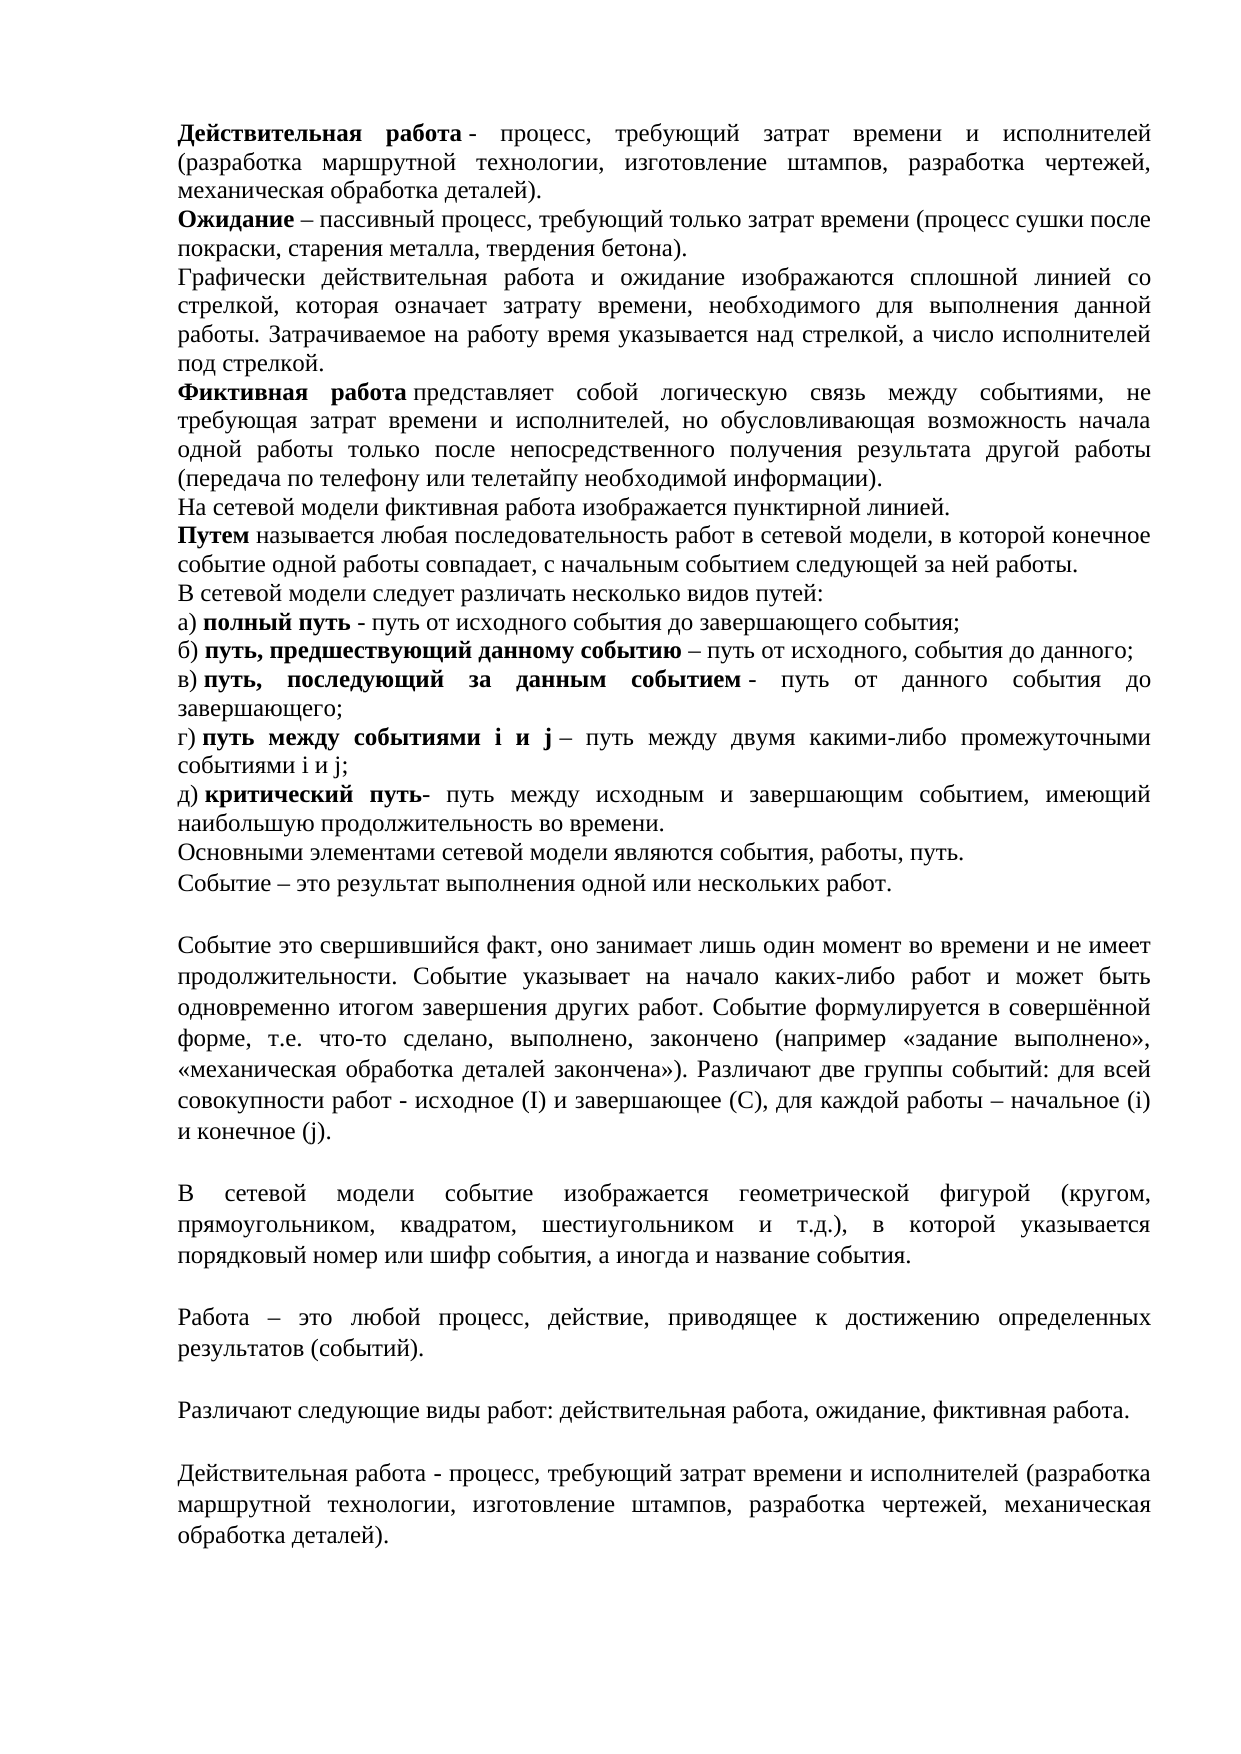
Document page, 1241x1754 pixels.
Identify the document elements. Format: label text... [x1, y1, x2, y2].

text В сетевой модели следует различать несколько видов путей: [177, 578, 1152, 607]
text Действительная работа - процесс, требующий затрат времени и исполнителей (разработка маршрутной технологии, изготовление штампов, разработка чертежей, механическая обработка деталей). [177, 118, 1152, 204]
text Событие это свершившийся факт, оно занимает лишь один момент во времени и не имеет продолжительности. Событие указывает на начало каких-либо работ и может быть одновременно итогом завершения других работ. Событие формулируется в совершённой форме, т.е. что-то сделано, выполнено, закончено (например «задание выполнено», «механическая обработка деталей закончена»). Различают две группы событий: для всей совокупности работ - исходное (I) и завершающее (C), для каждой работы – начальное (i) и конечное (j). [177, 930, 1152, 1145]
text Различают следующие виды работ: действительная работа, ожидание, фиктивная работа. [177, 1396, 1152, 1424]
text а) полный путь - путь от исходного события до завершающего события; [177, 607, 1152, 636]
text Ожидание – пассивный процесс, требующий только затрат времени (процесс сушки после покраски, старения металла, твердения бетона). [177, 204, 1152, 262]
text г) путь между событиями i и j – путь между двумя какими-либо промежуточными событиями i и j; [177, 722, 1152, 779]
text в) путь, последующий за данным событием - путь от данного события до завершающего; [177, 664, 1152, 722]
text б) путь, предшествующий данному событию – путь от исходного, события до данного; [177, 636, 1152, 664]
text Событие – это результат выполнения одной или нескольких работ. [177, 868, 1152, 897]
text В сетевой модели событие изображается геометрической фигурой (кругом, прямоугольником, квадратом, шестиугольником и т.д.), в которой указывается порядковый номер или шифр события, а иногда и название события. [177, 1178, 1152, 1269]
text Графически действительная работа и ожидание изображаются сплошной линией со стрелкой, которая означает затрату времени, необходимого для выполнения данной работы. Затрачиваемое на работу время указывается над стрелкой, а число исполнителей под стрелкой. [177, 262, 1152, 377]
text Основными элементами сетевой модели являются события, работы, путь. [177, 837, 1152, 866]
text д) критический путь- путь между исходным и завершающим событием, имеющий наибольшую продолжительность во времени. [177, 779, 1152, 837]
text Действительная работа - процесс, требующий затрат времени и исполнителей (разработка маршрутной технологии, изготовление штампов, разработка чертежей, механическая обработка деталей). [177, 1458, 1152, 1548]
text Работа – это любой процесс, действие, приводящее к достижению определенных результатов (событий). [177, 1302, 1152, 1362]
text Фиктивная работа представляет собой логическую связь между событиями, не требующая затрат времени и исполнителей, но обусловливающая возможность начала одной работы только после непосредственного получения результата другой работы (передача по телефону или телетайпу необходимой информации). [177, 377, 1152, 492]
text Путем называется любая последовательность работ в сетевой модели, в которой конечное событие одной работы совпадает, с начальным событием следующей за ней работы. [177, 521, 1152, 578]
text На сетевой модели фиктивная работа изображается пунктирной линией. [177, 492, 1152, 521]
